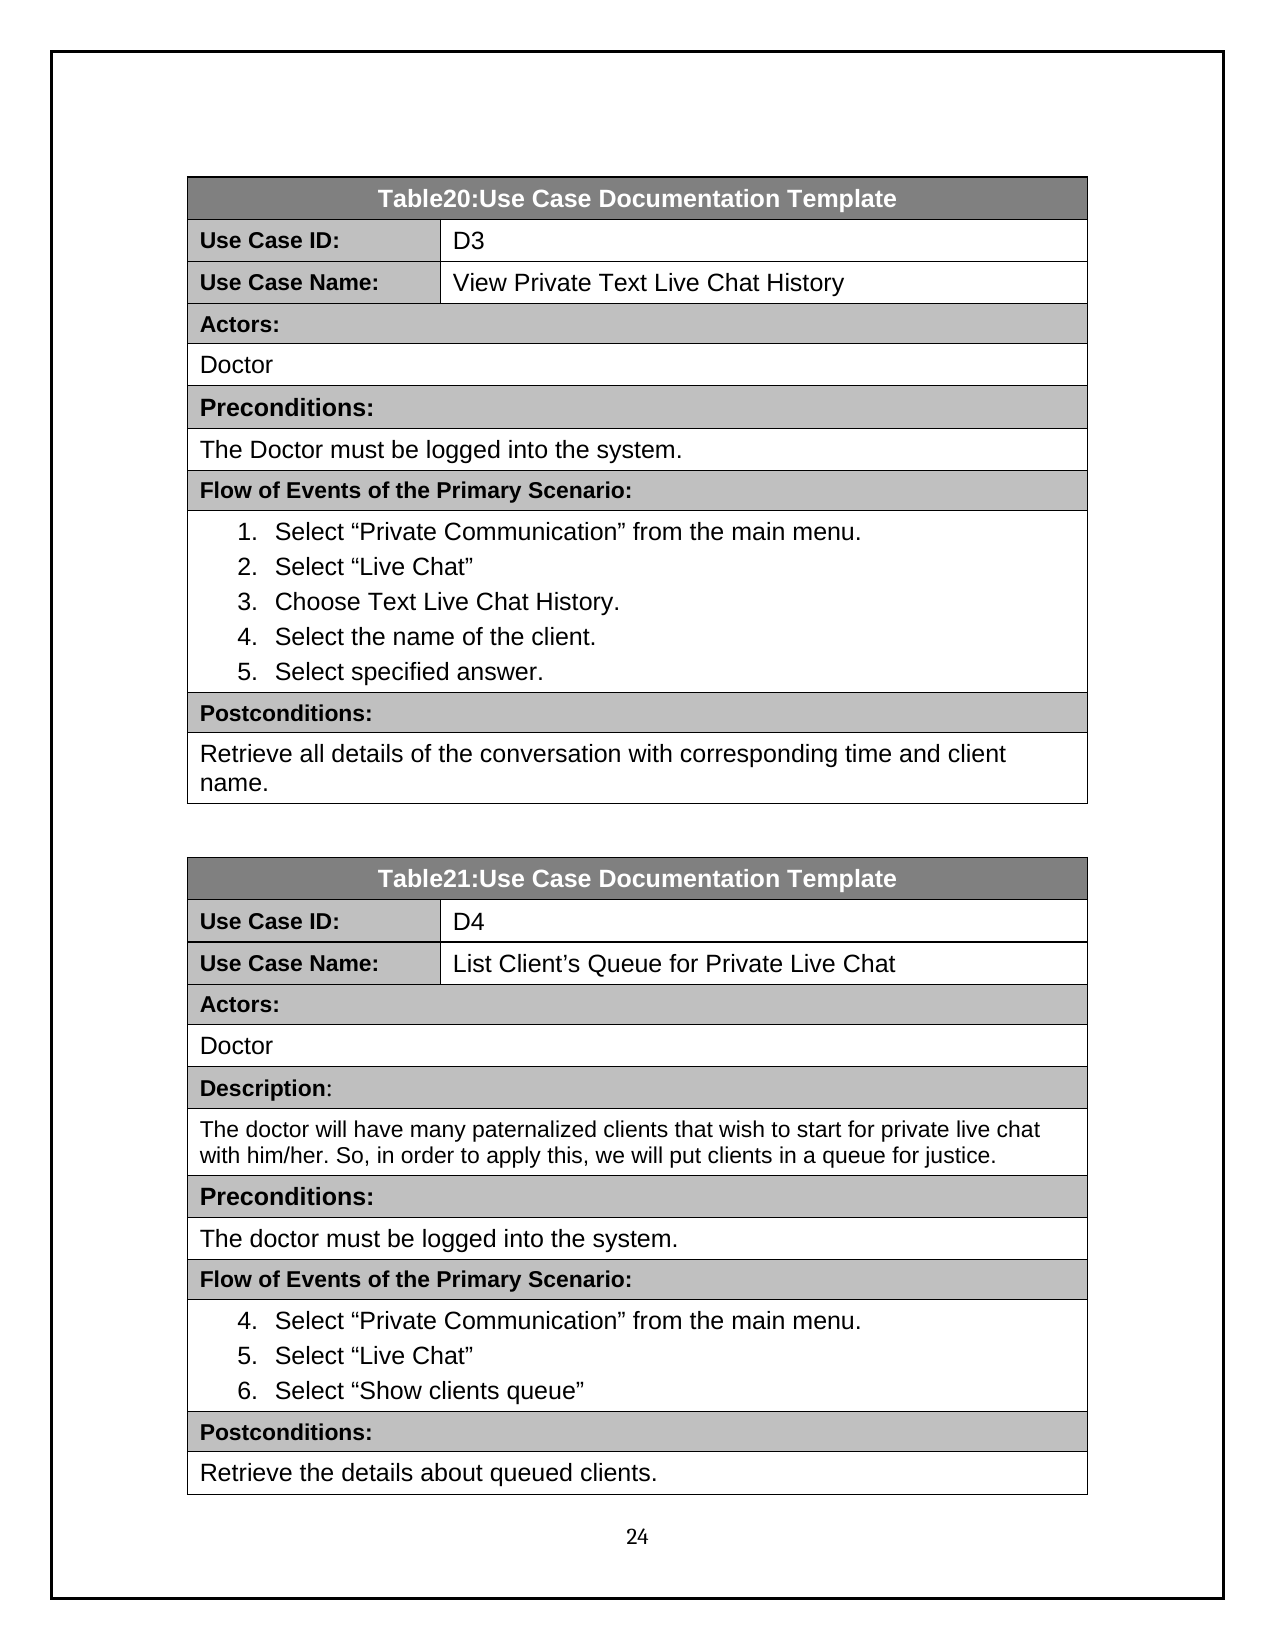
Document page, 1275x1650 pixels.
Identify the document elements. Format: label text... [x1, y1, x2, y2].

table_cell Retrieve the details about queued clients. [188, 1452, 1087, 1493]
table_cell Doctor [188, 344, 1087, 385]
table_cell Postconditions: [188, 1412, 1087, 1451]
table_header Table21:Use Case Documentation Template [188, 858, 1087, 899]
table_cell The doctor must be logged into the system. [188, 1218, 1087, 1259]
table_cell Flow of Events of the Primary Scenario: [188, 1260, 1087, 1299]
table_cell Actors: [188, 304, 1087, 343]
table_cell Flow of Events of the Primary Scenario: [188, 471, 1087, 510]
table_cell The Doctor must be logged into the system. [188, 429, 1087, 470]
table_cell Use Case Name: [188, 943, 440, 984]
table_cell View Private Text Live Chat History [441, 262, 1087, 303]
table_cell D4 [441, 900, 1087, 941]
table_cell Actors: [188, 985, 1087, 1024]
table_cell The doctor will have many paternalized clients that wish to start for private live chat with him/her. So, in order to apply this, we will put clients in a queue for justice. [188, 1109, 1087, 1174]
table_cell Preconditions: [188, 1176, 1087, 1217]
table_cell Select “Private Communication” from the main menu. Select “Live Chat” Choose Text Live Chat History. Select the name of the client. Select specified answer. [188, 511, 1087, 692]
table_cell Use Case ID: [188, 220, 440, 261]
table_cell Doctor [188, 1025, 1087, 1066]
table_cell Retrieve all details of the conversation with corresponding time and client name. [188, 733, 1087, 803]
table_header Table20:Use Case Documentation Template [188, 178, 1087, 219]
table_cell Use Case Name: [188, 262, 440, 303]
table_cell Select “Private Communication” from the main menu. Select “Live Chat” Select “Show clients queue” [188, 1300, 1087, 1411]
table_cell Preconditions: [188, 386, 1087, 428]
table_cell D3 [441, 220, 1087, 261]
table_cell Use Case ID: [188, 900, 440, 941]
table_cell Description: [188, 1067, 1087, 1108]
table_cell List Client’s Queue for Private Live Chat [441, 943, 1087, 984]
table_cell Postconditions: [188, 693, 1087, 732]
